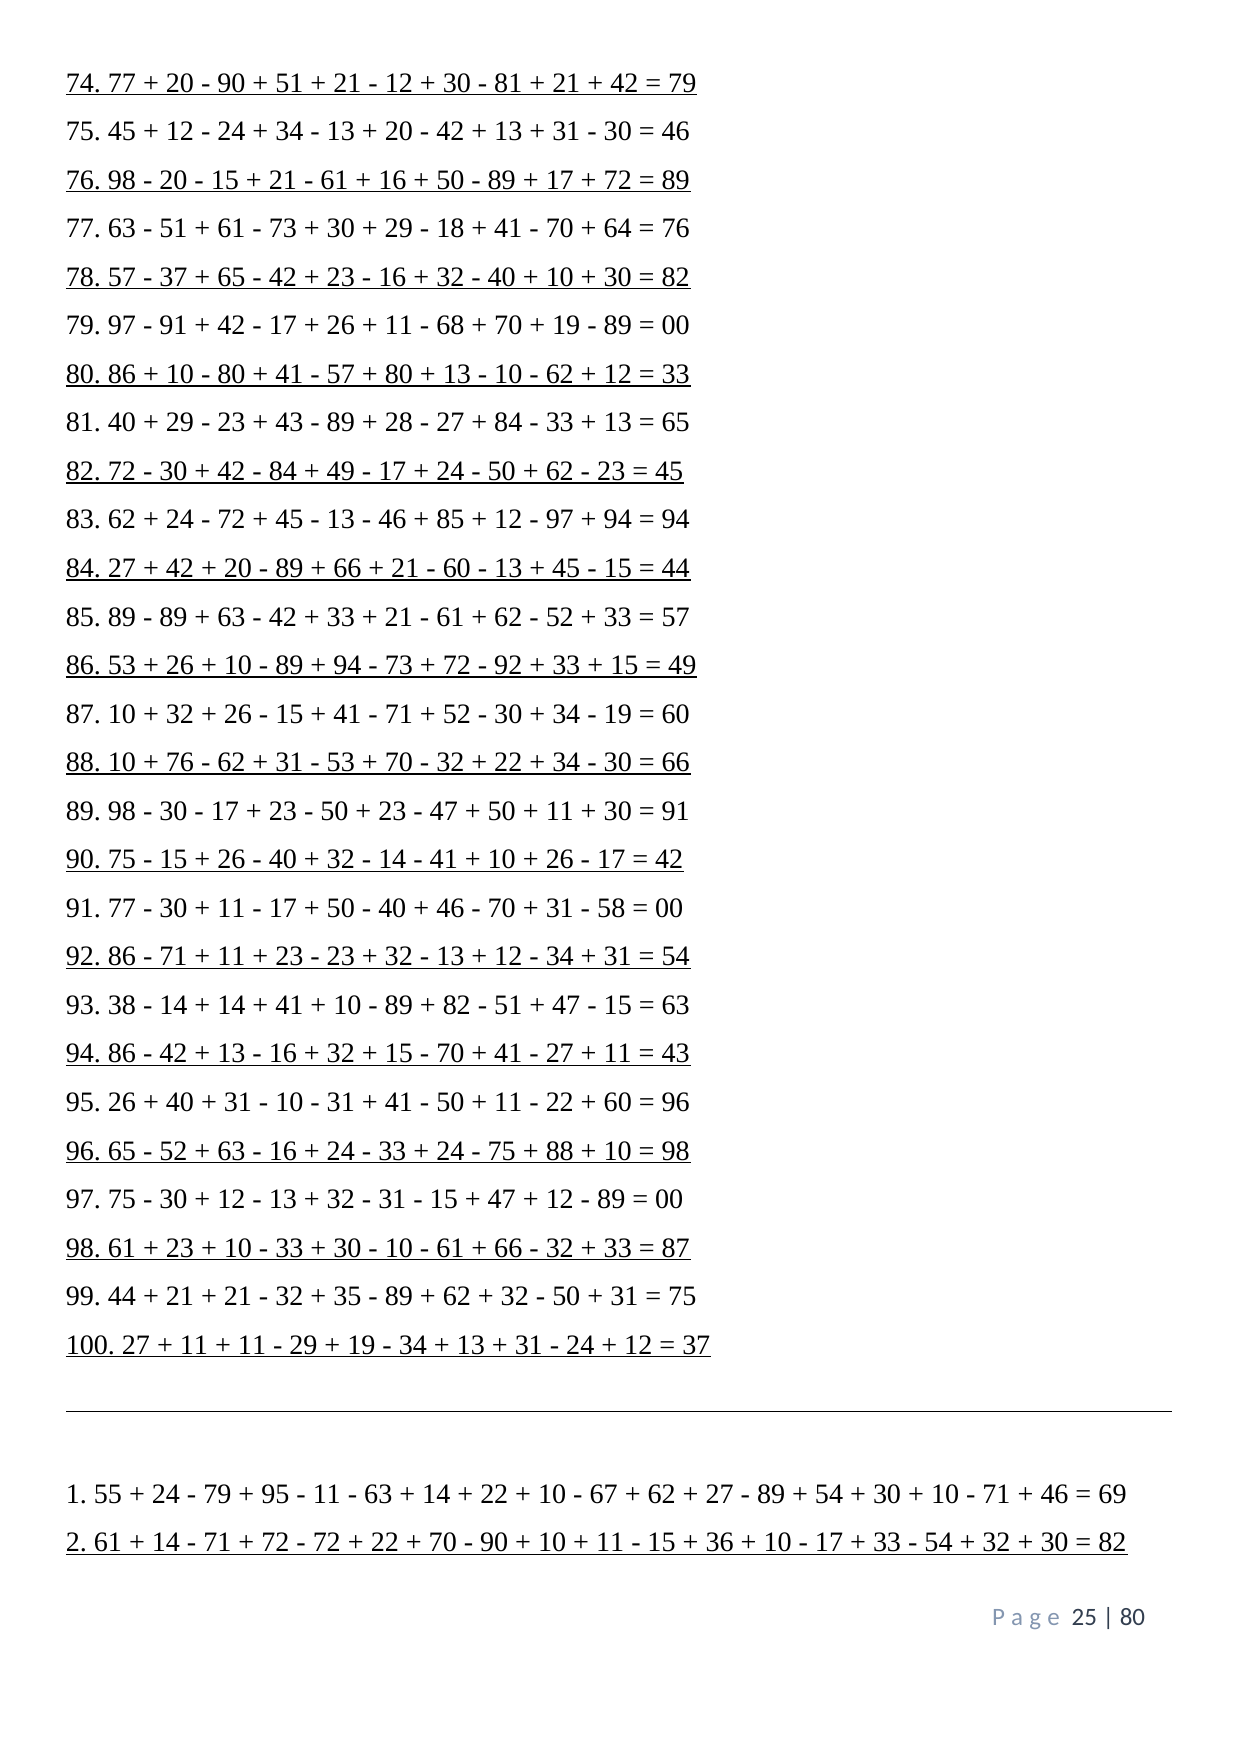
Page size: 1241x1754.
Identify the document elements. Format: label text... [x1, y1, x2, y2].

text 87. 10 + 32 + 26 - 15 + 41 - 71 + 52 - 30 + 34 - 19 = 60 [66, 697, 1172, 729]
text 76. 98 - 20 - 15 + 21 - 61 + 16 + 50 - 89 + 17 + 72 = 89 [66, 163, 1172, 195]
text 77. 63 - 51 + 61 - 73 + 30 + 29 - 18 + 41 - 70 + 64 = 76 [66, 211, 1172, 244]
text 83. 62 + 24 - 72 + 45 - 13 - 46 + 85 + 12 - 97 + 94 = 94 [66, 502, 1172, 535]
text 74. 77 + 20 - 90 + 51 + 21 - 12 + 30 - 81 + 21 + 42 = 79 [66, 66, 1172, 98]
text 85. 89 - 89 + 63 - 42 + 33 + 21 - 61 + 62 - 52 + 33 = 57 [66, 599, 1172, 632]
text 99. 44 + 21 + 21 - 32 + 35 - 89 + 62 + 32 - 50 + 31 = 75 [66, 1279, 1172, 1312]
text 79. 97 - 91 + 42 - 17 + 26 + 11 - 68 + 70 + 19 - 89 = 00 [66, 308, 1172, 341]
text 86. 53 + 26 + 10 - 89 + 94 - 73 + 72 - 92 + 33 + 15 = 49 [66, 648, 1172, 681]
text 89. 98 - 30 - 17 + 23 - 50 + 23 - 47 + 50 + 11 + 30 = 91 [66, 794, 1172, 826]
text 90. 75 - 15 + 26 - 40 + 32 - 14 - 41 + 10 + 26 - 17 = 42 [66, 842, 1172, 875]
text 94. 86 - 42 + 13 - 16 + 32 + 15 - 70 + 41 - 27 + 11 = 43 [66, 1036, 1172, 1069]
text 80. 86 + 10 - 80 + 41 - 57 + 80 + 13 - 10 - 62 + 12 = 33 [66, 357, 1172, 389]
text 81. 40 + 29 - 23 + 43 - 89 + 28 - 27 + 84 - 33 + 13 = 65 [66, 405, 1172, 438]
text 97. 75 - 30 + 12 - 13 + 32 - 31 - 15 + 47 + 12 - 89 = 00 [66, 1182, 1172, 1214]
text 84. 27 + 42 + 20 - 89 + 66 + 21 - 60 - 13 + 45 - 15 = 44 [66, 551, 1172, 583]
text 98. 61 + 23 + 10 - 33 + 30 - 10 - 61 + 66 - 32 + 33 = 87 [66, 1231, 1172, 1263]
text 1. 55 + 24 - 79 + 95 - 11 - 63 + 14 + 22 + 10 - 67 + 62 + 27 - 89 + 54 + 30 + 10 - 71 + 46 = 69 [66, 1477, 1172, 1509]
text 88. 10 + 76 - 62 + 31 - 53 + 70 - 32 + 22 + 34 - 30 = 66 [66, 745, 1172, 778]
text 2. 61 + 14 - 71 + 72 - 72 + 22 + 70 - 90 + 10 + 11 - 15 + 36 + 10 - 17 + 33 - 54 + 32 + 30 = 82 [66, 1526, 1172, 1558]
text 100. 27 + 11 + 11 - 29 + 19 - 34 + 13 + 31 - 24 + 12 = 37 [66, 1328, 1172, 1360]
text 91. 77 - 30 + 11 - 17 + 50 - 40 + 46 - 70 + 31 - 58 = 00 [66, 891, 1172, 923]
text 78. 57 - 37 + 65 - 42 + 23 - 16 + 32 - 40 + 10 + 30 = 82 [66, 260, 1172, 292]
text 82. 72 - 30 + 42 - 84 + 49 - 17 + 24 - 50 + 62 - 23 = 45 [66, 454, 1172, 486]
text 95. 26 + 40 + 31 - 10 - 31 + 41 - 50 + 11 - 22 + 60 = 96 [66, 1085, 1172, 1117]
text 92. 86 - 71 + 11 + 23 - 23 + 32 - 13 + 12 - 34 + 31 = 54 [66, 939, 1172, 972]
text 96. 65 - 52 + 63 - 16 + 24 - 33 + 24 - 75 + 88 + 10 = 98 [66, 1133, 1172, 1166]
text 75. 45 + 12 - 24 + 34 - 13 + 20 - 42 + 13 + 31 - 30 = 46 [66, 114, 1172, 147]
text 93. 38 - 14 + 14 + 41 + 10 - 89 + 82 - 51 + 47 - 15 = 63 [66, 988, 1172, 1020]
